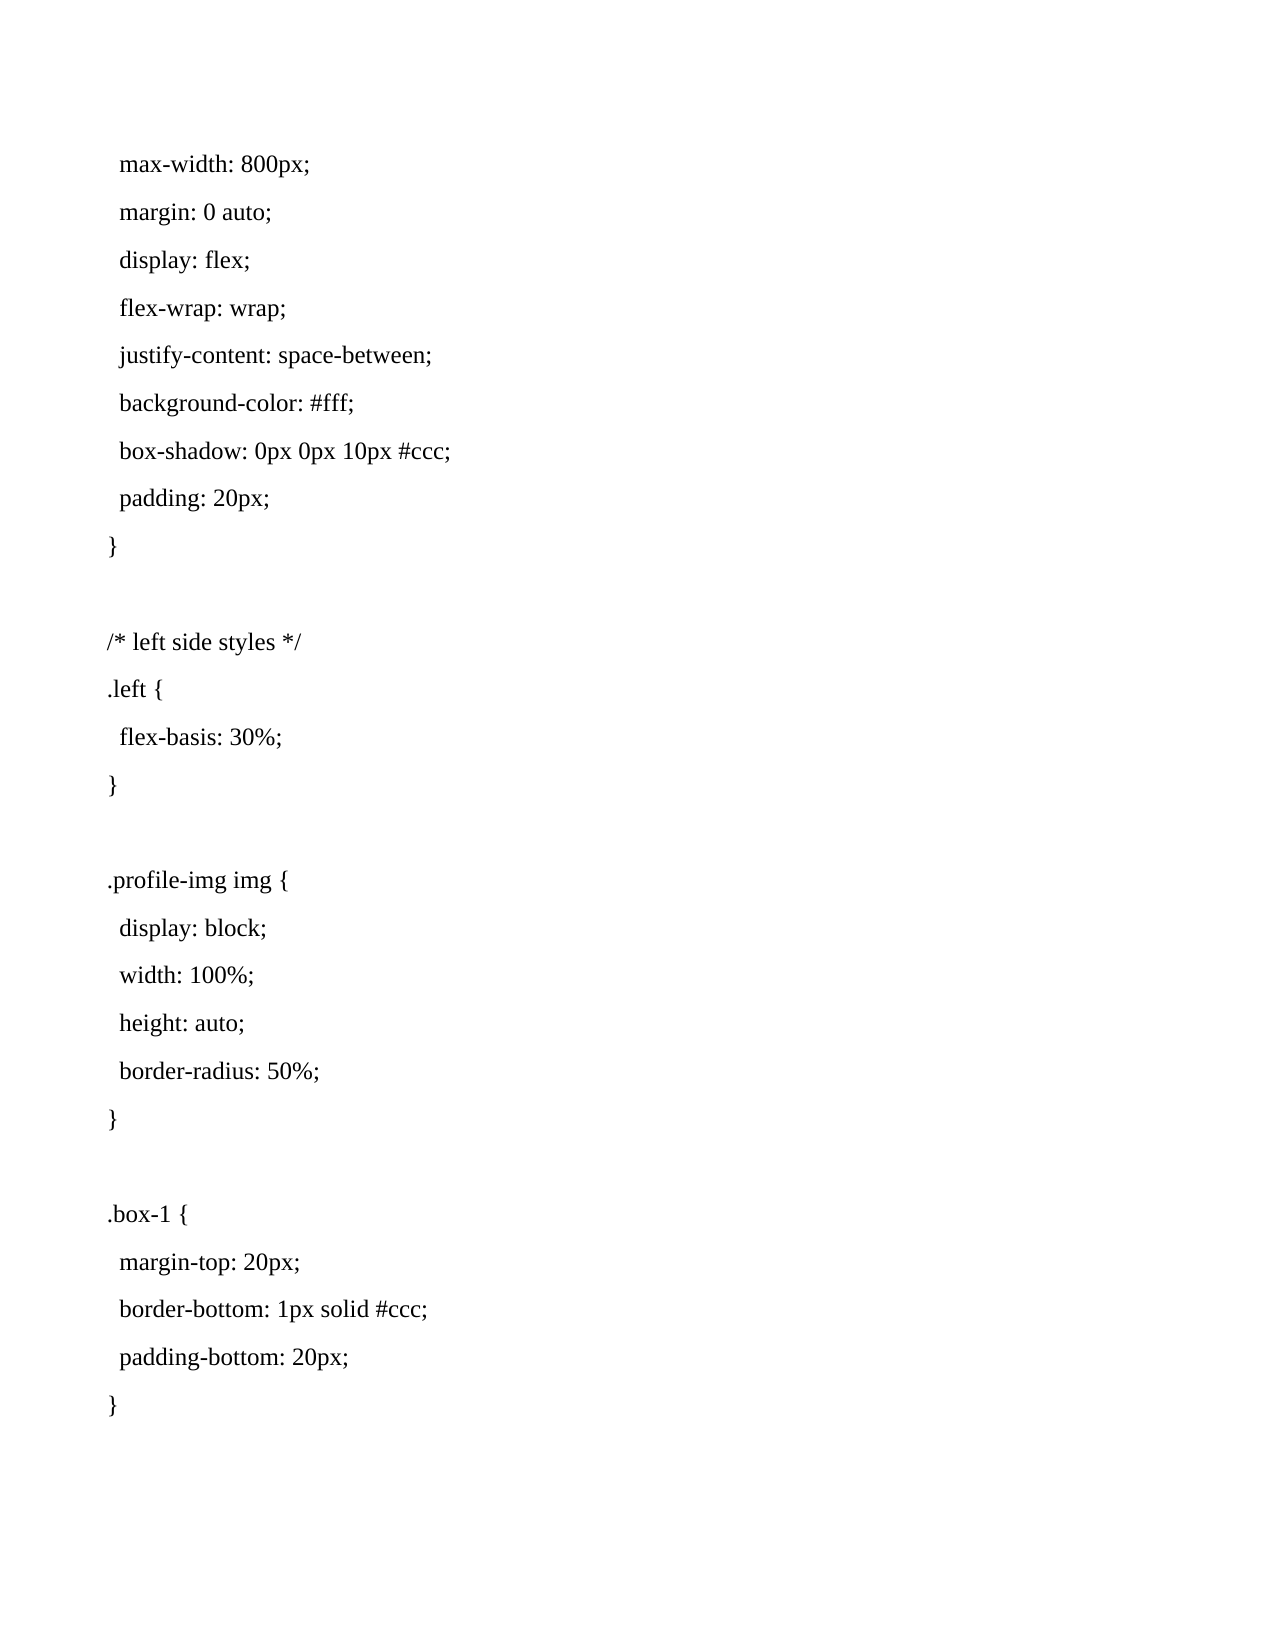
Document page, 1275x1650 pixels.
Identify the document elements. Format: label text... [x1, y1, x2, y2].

text } [107, 531, 1163, 560]
text .left { [107, 674, 1163, 703]
text padding-bottom: 20px; [107, 1342, 1163, 1371]
text flex-basis: 30%; [107, 722, 1163, 751]
text .profile-img img { [107, 865, 1163, 894]
text padding: 20px; [107, 483, 1163, 512]
text } [107, 1390, 1163, 1419]
text /* left side styles */ [107, 627, 1163, 655]
text box-shadow: 0px 0px 10px #ccc; [107, 436, 1163, 464]
text } [107, 770, 1163, 798]
text flex-wrap: wrap; [107, 293, 1163, 321]
text max-width: 800px; [107, 149, 1163, 178]
text margin: 0 auto; [107, 197, 1163, 226]
text height: auto; [107, 1008, 1163, 1037]
text margin-top: 20px; [107, 1247, 1163, 1276]
text display: block; [107, 913, 1163, 942]
text display: flex; [107, 245, 1163, 274]
text border-radius: 50%; [107, 1056, 1163, 1085]
text border-bottom: 1px solid #ccc; [107, 1294, 1163, 1323]
text .box-1 { [107, 1199, 1163, 1228]
text width: 100%; [107, 961, 1163, 989]
text } [107, 1104, 1163, 1132]
text justify-content: space-between; [107, 340, 1163, 369]
text background-color: #fff; [107, 388, 1163, 417]
